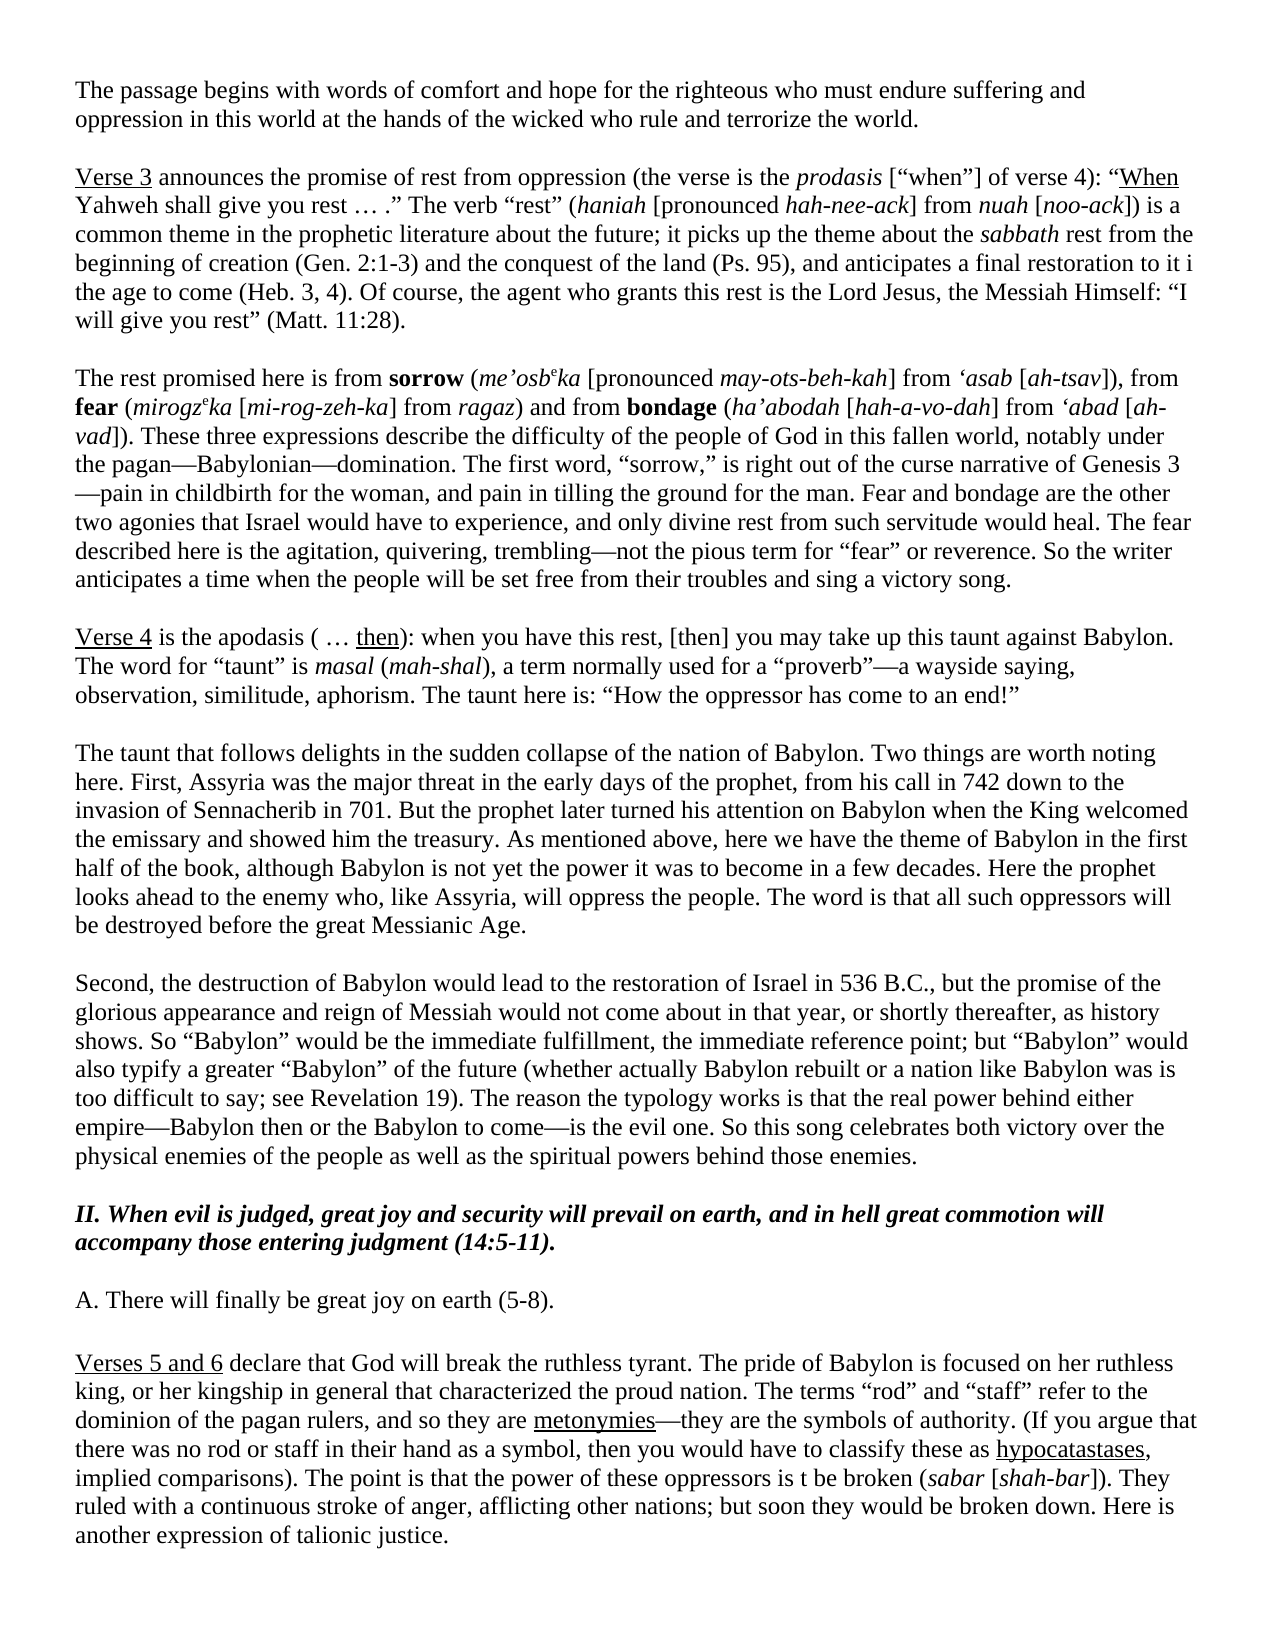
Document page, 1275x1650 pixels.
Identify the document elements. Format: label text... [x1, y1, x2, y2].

text The passage begins with words of comfort and hope for the righteous who must endure suffering and oppression in this world at the hands of the wicked who rule and terrorize the world. [75, 75, 1200, 132]
text Second, the destruction of Babylon would lead to the restoration of Israel in 536 B.C., but the promise of the glorious appearance and reign of Messiah would not come about in that year, or shortly thereafter, as history shows. So “Babylon” would be the immediate fulfillment, the immediate reference point; but “Babylon” would also typify a greater “Babylon” of the future (whether actually Babylon rebuilt or a nation like Babylon was is too difficult to say; see Revelation 19). The reason the typology works is that the real power behind either empire—Babylon then or the Babylon to come—is the evil one. So this song celebrates both victory over the physical enemies of the people as well as the spiritual powers behind those enemies. [75, 968, 1200, 1169]
subtitle A. There will finally be great joy on earth (5-8). [75, 1285, 1200, 1314]
text Verse 3 announces the promise of rest from oppression (the verse is the prodasis [“when”] of verse 4): “When Yahweh shall give you rest … .” The verb “rest” (haniah [pronounced hah-nee-ack] from nuah [noo-ack]) is a common theme in the prophetic literature about the future; it picks up the theme about the sabbath rest from the beginning of creation (Gen. 2:1-3) and the conquest of the land (Ps. 95), and anticipates a final restoration to it i the age to come (Heb. 3, 4). Of course, the agent who grants this rest is the Lord Jesus, the Messiah Himself: “I will give you rest” (Matt. 11:28). [75, 162, 1200, 334]
subtitle II. When evil is judged, great joy and security will prevail on earth, and in hell great commotion will accompany those entering judgment (14:5-11). [75, 1199, 1200, 1256]
text Verses 5 and 6 declare that God will break the ruthless tyrant. The pride of Babylon is focused on her ruthless king, or her kingship in general that characterized the proud nation. The terms “rod” and “staff” refer to the dominion of the pagan rulers, and so they are metonymies—they are the symbols of authority. (If you argue that there was no rod or staff in their hand as a symbol, then you would have to classify these as hypocatastases, implied comparisons). The point is that the power of these oppressors is t be broken (sabar [shah-bar]). They ruled with a continuous stroke of anger, afflicting other nations; but soon they would be broken down. Here is another expression of talionic justice. [75, 1348, 1200, 1549]
text The rest promised here is from sorrow (me’osbeka [pronounced may-ots-beh-kah] from ‘asab [ah-tsav]), from fear (mirogzeka [mi-rog-zeh-ka] from ragaz) and from bondage (ha’abodah [hah-a-vo-dah] from ‘abad [ah-vad]). These three expressions describe the difficulty of the people of God in this fallen world, notably under the pagan—Babylonian—domination. The first word, “sorrow,” is right out of the curse narrative of Genesis 3—pain in childbirth for the woman, and pain in tilling the ground for the man. Fear and bondage are the other two agonies that Israel would have to experience, and only divine rest from such servitude would heal. The fear described here is the agitation, quivering, trembling—not the pious term for “fear” or reverence. So the writer anticipates a time when the people will be set free from their troubles and sing a victory song. [75, 363, 1200, 593]
text Verse 4 is the apodasis ( … then): when you have this rest, [then] you may take up this taunt against Babylon. The word for “taunt” is masal (mah-shal), a term normally used for a “proverb”—a wayside saying, observation, similitude, aphorism. The taunt here is: “How the oppressor has come to an end!” [75, 622, 1200, 709]
text The taunt that follows delights in the sudden collapse of the nation of Babylon. Two things are worth noting here. First, Assyria was the major threat in the early days of the prophet, from his call in 742 down to the invasion of Sennacherib in 701. But the prophet later turned his attention on Babylon when the King welcomed the emissary and showed him the treasury. As mentioned above, here we have the theme of Babylon in the first half of the book, although Babylon is not yet the power it was to become in a few decades. Here the prophet looks ahead to the enemy who, like Assyria, will oppress the people. The word is that all such oppressors will be destroyed before the great Messianic Age. [75, 738, 1200, 939]
